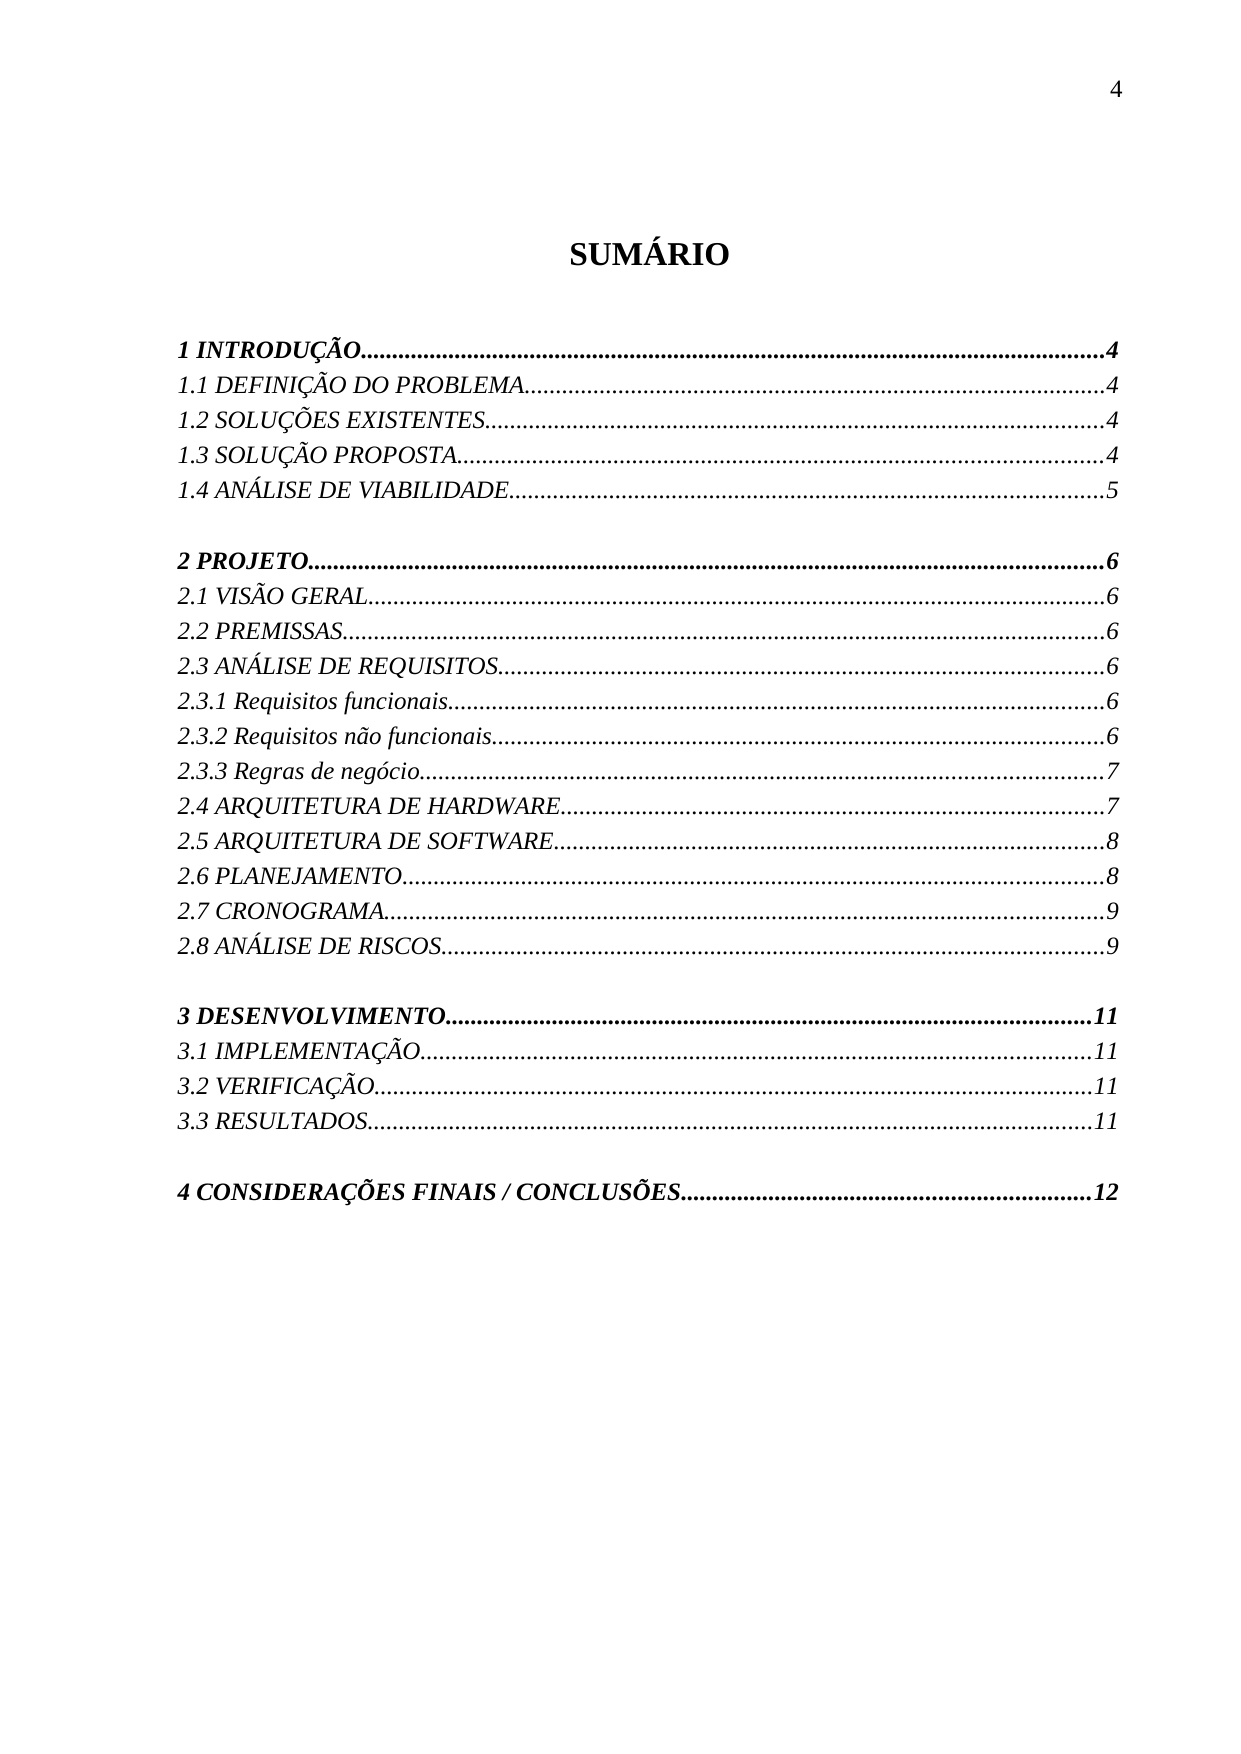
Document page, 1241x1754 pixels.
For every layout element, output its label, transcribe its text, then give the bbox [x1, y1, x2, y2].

text 3.1 IMPLEMENTAÇÃO 11 [177, 1036, 1122, 1065]
text 2.3 ANÁLISE DE REQUISITOS 6 [177, 651, 1122, 680]
text 2.3.3 Regras de negócio 7 [177, 756, 1122, 785]
text 1.1 DEFINIÇÃO DO PROBLEMA 4 [177, 371, 1122, 399]
text 1.3 SOLUÇÃO PROPOSTA 4 [177, 441, 1122, 469]
text 2.7 CRONOGRAMA 9 [177, 896, 1122, 925]
text 3.3 RESULTADOS 11 [177, 1106, 1122, 1135]
text 2.1 VISÃO GERAL 6 [177, 581, 1122, 610]
text 2.5 ARQUITETURA DE SOFTWARE 8 [177, 826, 1122, 855]
text 2.8 ANÁLISE DE RISCOS 9 [177, 931, 1122, 960]
text 2.4 ARQUITETURA DE HARDWARE 7 [177, 791, 1122, 820]
text 1.4 ANÁLISE DE VIABILIDADE 5 [177, 476, 1122, 504]
text 2.3.1 Requisitos funcionais 6 [177, 686, 1122, 715]
text 1 INTRODUÇÃO 4 [177, 336, 1122, 364]
text 2.3.2 Requisitos não funcionais 6 [177, 721, 1122, 750]
text Sumário [177, 235, 1122, 273]
text 2.2 PREMISSAS 6 [177, 616, 1122, 645]
text 3 DESENVOLVIMENTO 11 [177, 1001, 1122, 1030]
text 2 projeto 6 [177, 546, 1122, 575]
text 1.2 SOLUÇÕES EXISTENTES 4 [177, 406, 1122, 434]
text 2.6 PLANEJAMENTO 8 [177, 861, 1122, 890]
text 3.2 VERIFICAÇÃO 11 [177, 1071, 1122, 1100]
text 4 Considerações Finais / CONCLUSÕES 12 [177, 1177, 1122, 1206]
